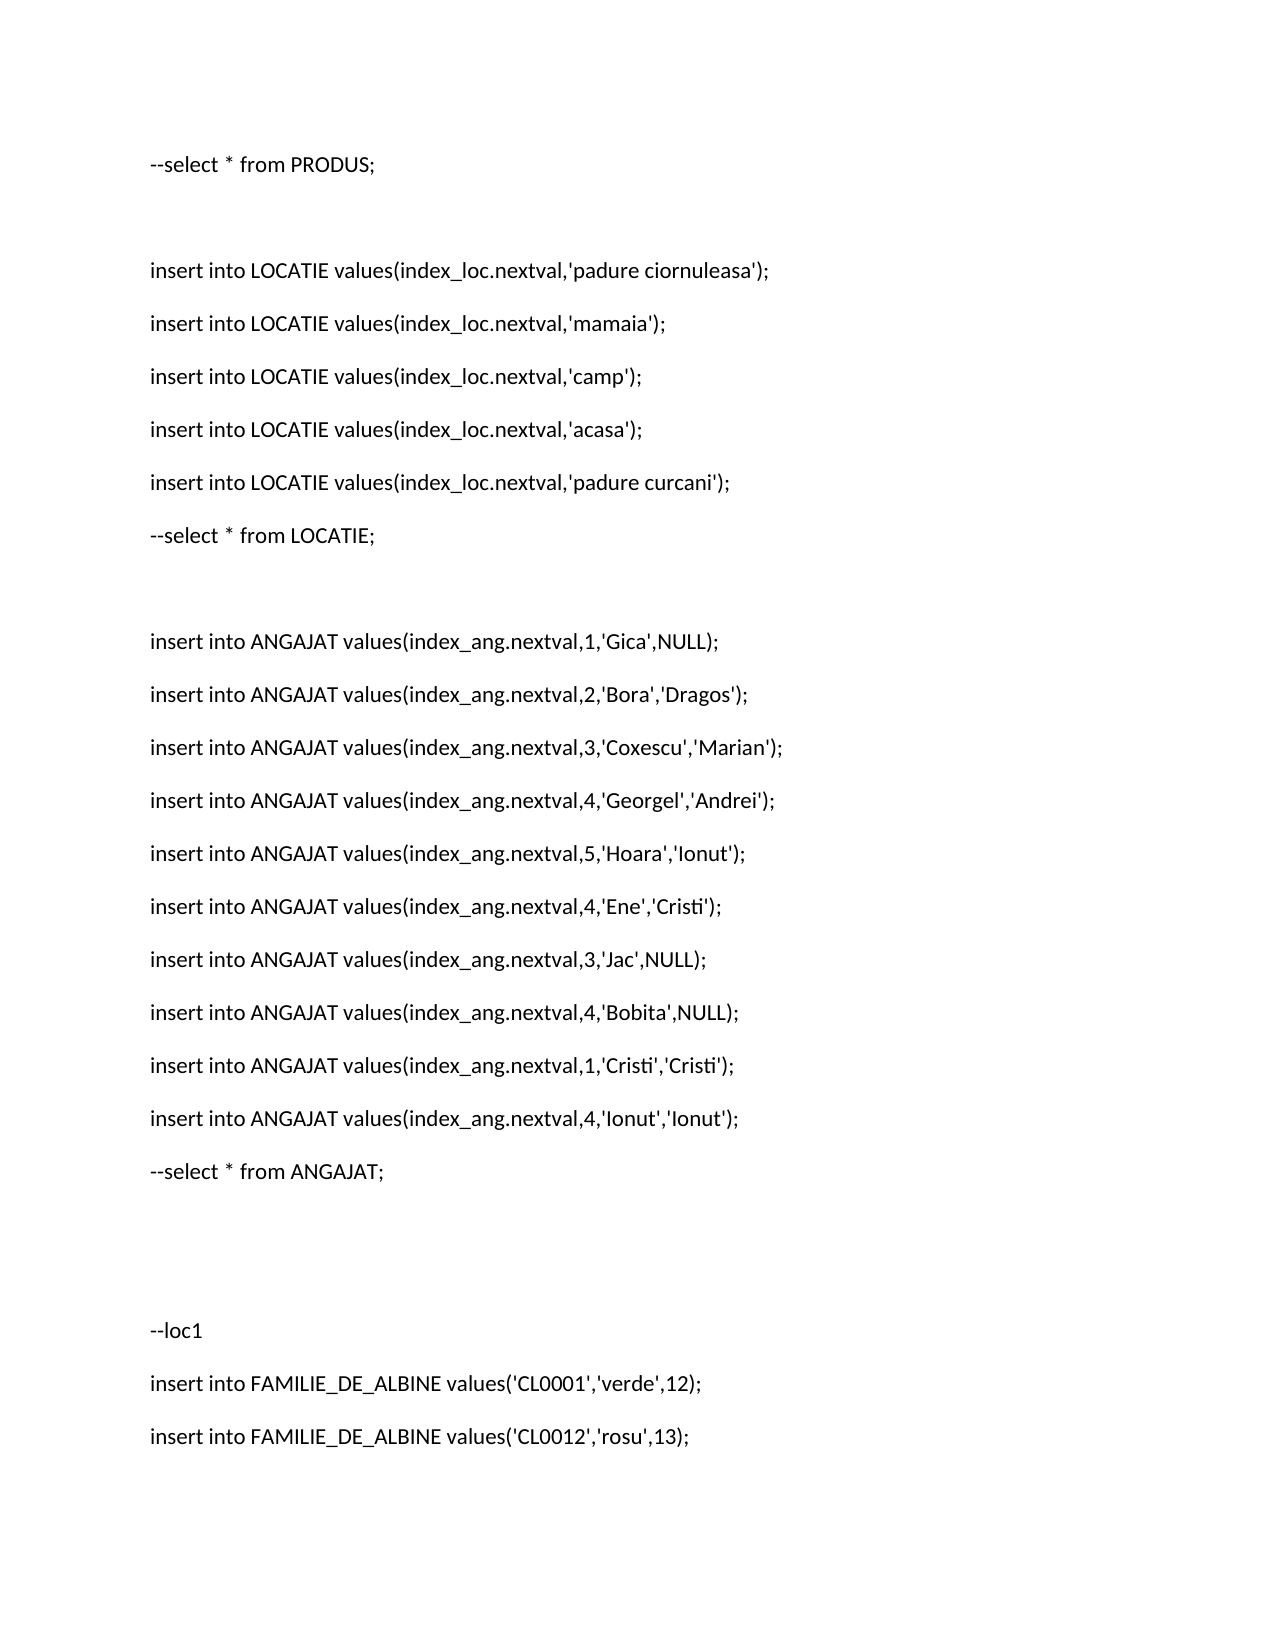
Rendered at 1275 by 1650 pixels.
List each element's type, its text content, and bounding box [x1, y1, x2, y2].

text insert into LOCATIE values(index_loc.nextval,'padure ciornuleasa'); [150, 256, 1125, 284]
text --select * from PRODUS; [150, 150, 1125, 178]
text insert into LOCATIE values(index_loc.nextval,'mamaia'); [150, 309, 1125, 337]
text --loc1 [150, 1316, 1125, 1344]
text insert into ANGAJAT values(index_ang.nextval,4,'Ene','Cristi'); [150, 892, 1125, 920]
text insert into FAMILIE_DE_ALBINE values('CL0001','verde',12); [150, 1369, 1125, 1397]
text insert into LOCATIE values(index_loc.nextval,'camp'); [150, 362, 1125, 390]
text insert into ANGAJAT values(index_ang.nextval,4,'Georgel','Andrei'); [150, 786, 1125, 814]
text insert into FAMILIE_DE_ALBINE values('CL0012','rosu',13); [150, 1422, 1125, 1451]
text insert into ANGAJAT values(index_ang.nextval,2,'Bora','Dragos'); [150, 680, 1125, 708]
text insert into ANGAJAT values(index_ang.nextval,1,'Gica',NULL); [150, 627, 1125, 655]
text insert into ANGAJAT values(index_ang.nextval,3,'Coxescu','Marian'); [150, 733, 1125, 761]
text insert into LOCATIE values(index_loc.nextval,'acasa'); [150, 415, 1125, 443]
text insert into ANGAJAT values(index_ang.nextval,5,'Hoara','Ionut'); [150, 839, 1125, 867]
text --select * from LOCATIE; [150, 521, 1125, 549]
text --select * from ANGAJAT; [150, 1157, 1125, 1185]
text insert into ANGAJAT values(index_ang.nextval,4,'Ionut','Ionut'); [150, 1104, 1125, 1132]
text insert into ANGAJAT values(index_ang.nextval,4,'Bobita',NULL); [150, 998, 1125, 1026]
text insert into ANGAJAT values(index_ang.nextval,1,'Cristi','Cristi'); [150, 1051, 1125, 1079]
text insert into ANGAJAT values(index_ang.nextval,3,'Jac',NULL); [150, 945, 1125, 973]
text insert into LOCATIE values(index_loc.nextval,'padure curcani'); [150, 468, 1125, 496]
